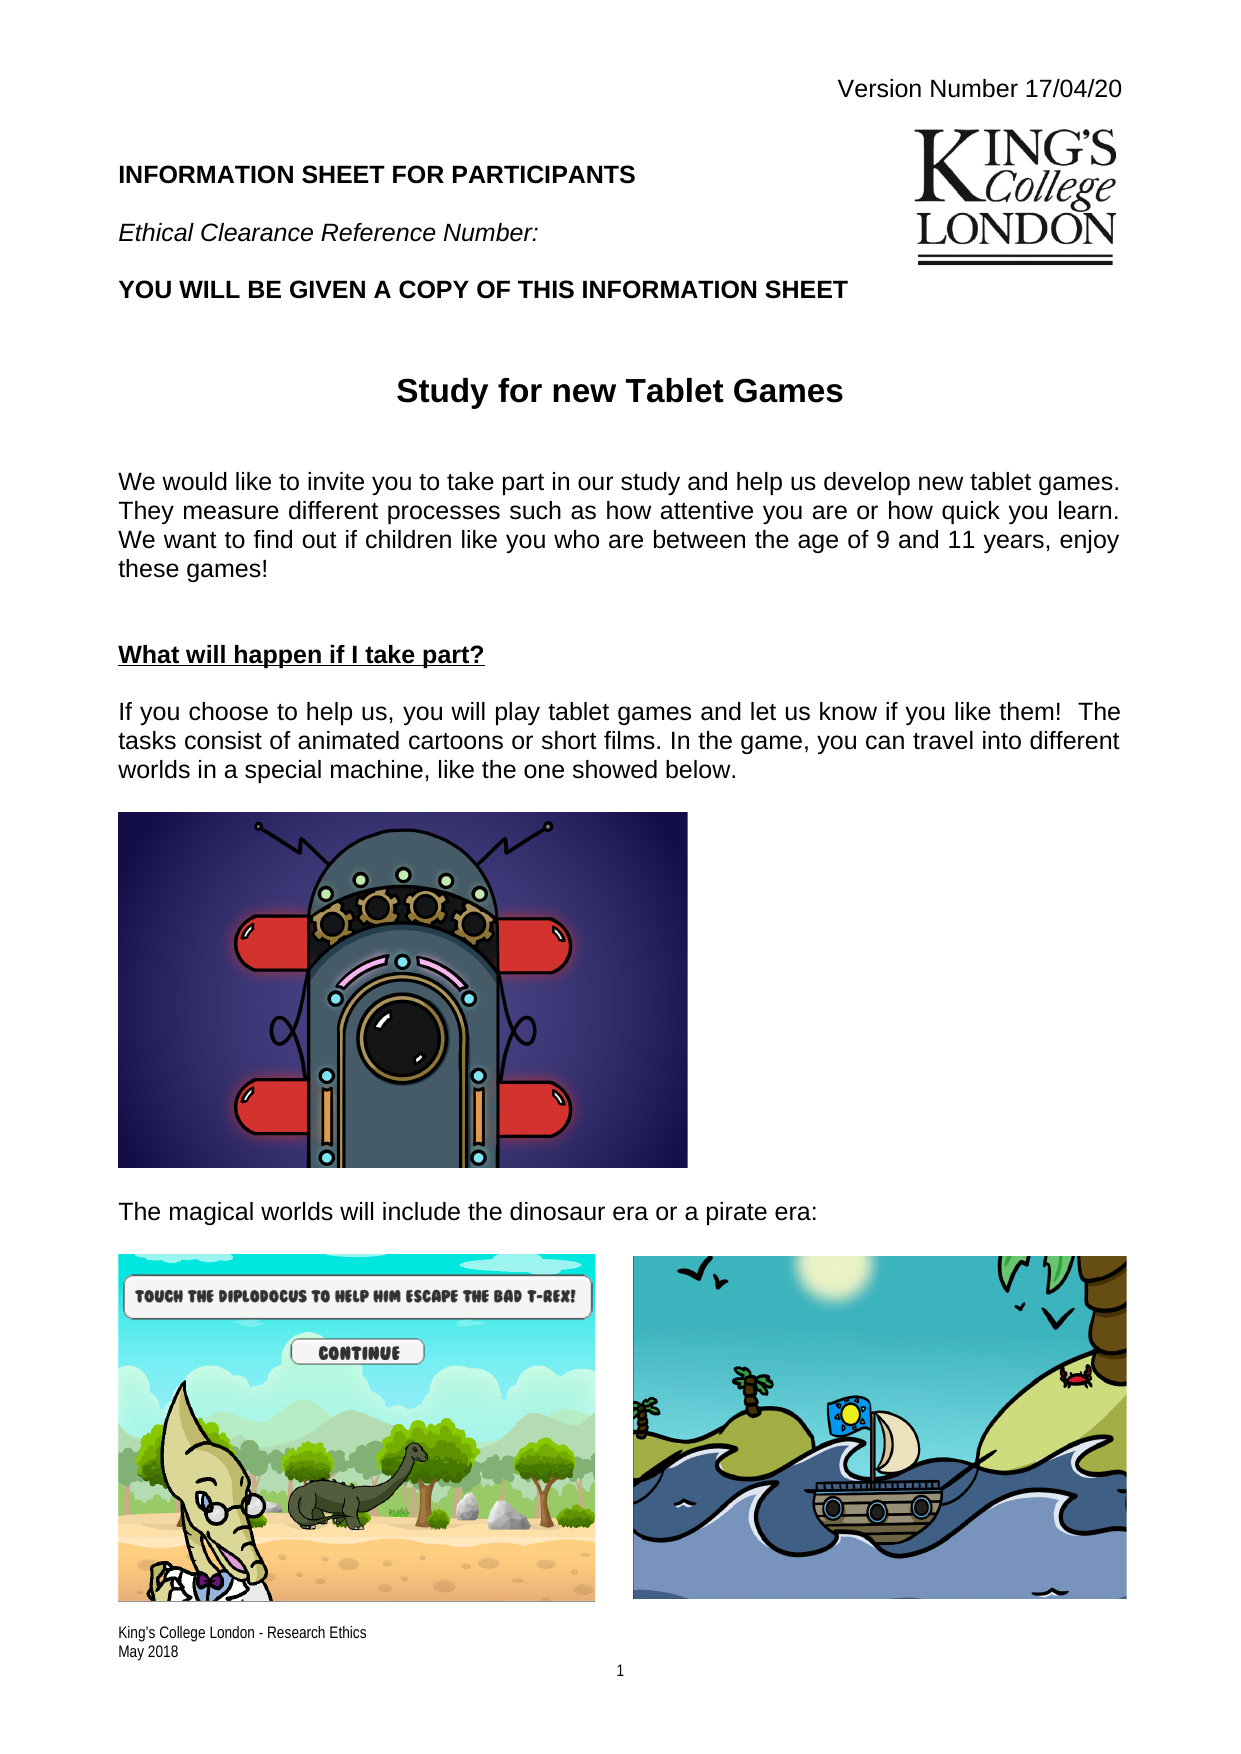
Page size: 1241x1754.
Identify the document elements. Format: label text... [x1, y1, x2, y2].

text We would like to invite you to take part in our study and help us develop new tablet games. They measure different processes such as how attentive you are or how quick you learn. We want to find out if children like you who are between the age of 9 and 11 years, enjoy these games! [118, 467, 1122, 582]
text The magical worlds will include the dinosaur era or a pirate era: [118, 1197, 1122, 1226]
picture [118, 1254, 596, 1602]
picture [118, 812, 688, 1168]
text If you choose to help us, you will play tablet games and let us know if you like them! The tasks consist of animated cartoons or short films. In the game, you can travel into different worlds in a special machine, like the one showed below. [118, 697, 1122, 784]
text Ethical Clearance Reference Number: [118, 218, 914, 247]
picture [914, 129, 1117, 266]
text INFORMATION SHEET FOR PARTICIPANTS [118, 161, 914, 189]
picture [633, 1256, 1127, 1599]
text YOU WILL BE GIVEN A COPY OF THIS INFORMATION SHEET [118, 276, 1122, 304]
text Study for new Tablet Games [118, 371, 1122, 410]
text What will happen if I take part? [118, 640, 1122, 669]
